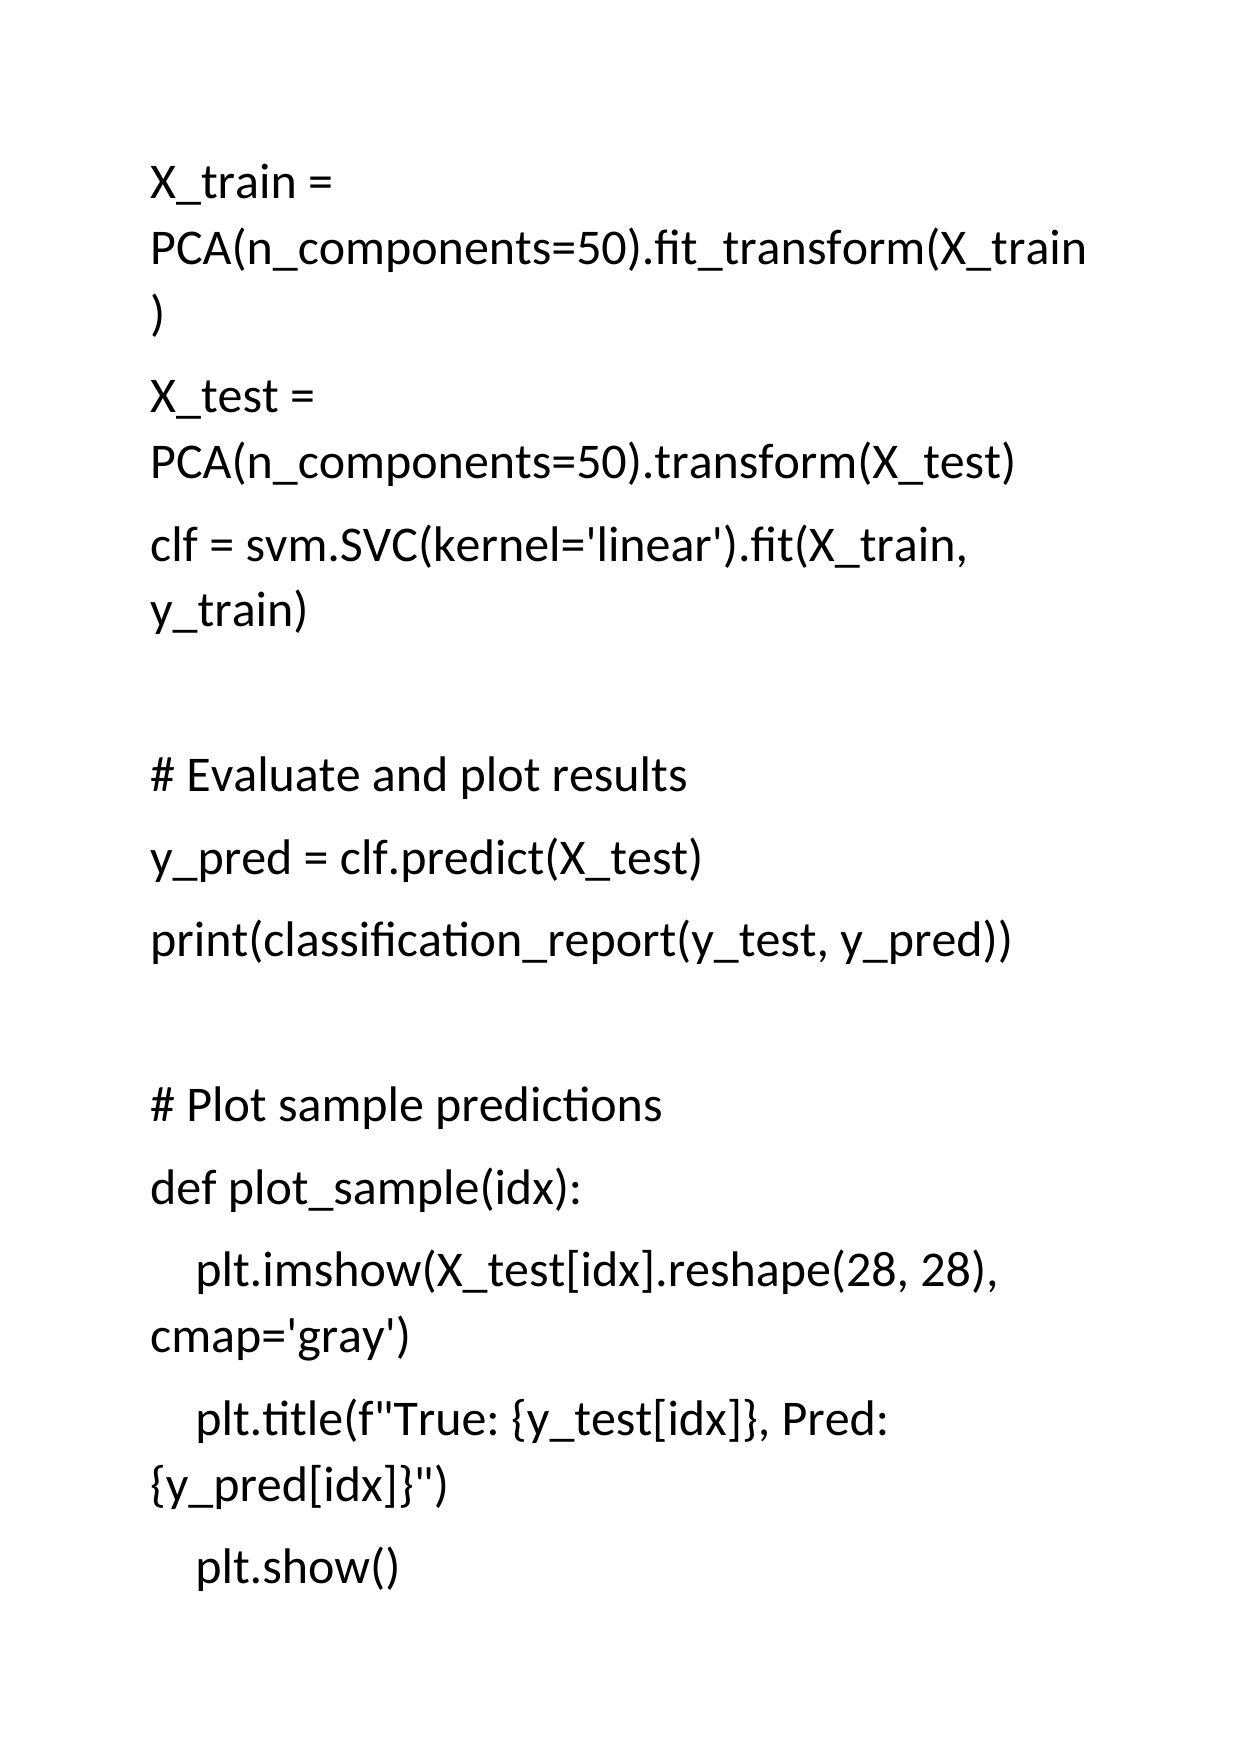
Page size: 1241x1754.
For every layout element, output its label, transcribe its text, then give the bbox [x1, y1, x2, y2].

text plt.title(f"True: {y_test[idx]}, Pred: {y_pred[idx]}") [150, 1387, 1090, 1513]
text print(classification_report(y_test, y_pred)) [150, 908, 1090, 969]
text plt.imshow(X_test[idx].reshape(28, 28), cmap='gray') [150, 1238, 1090, 1365]
text y_pred = clf.predict(X_test) [150, 826, 1090, 887]
text # Evaluate and plot results [150, 743, 1090, 804]
text plt.show() [150, 1535, 1090, 1596]
text clf = svm.SVC(kernel='linear').fit(X_train, y_train) [150, 512, 1090, 639]
text # Plot sample predictions [150, 1073, 1090, 1134]
text X_train = PCA(n_components=50).fit_transform(X_train) [150, 150, 1090, 343]
text def plot_sample(idx): [150, 1156, 1090, 1217]
text X_test = PCA(n_components=50).transform(X_test) [150, 364, 1090, 491]
